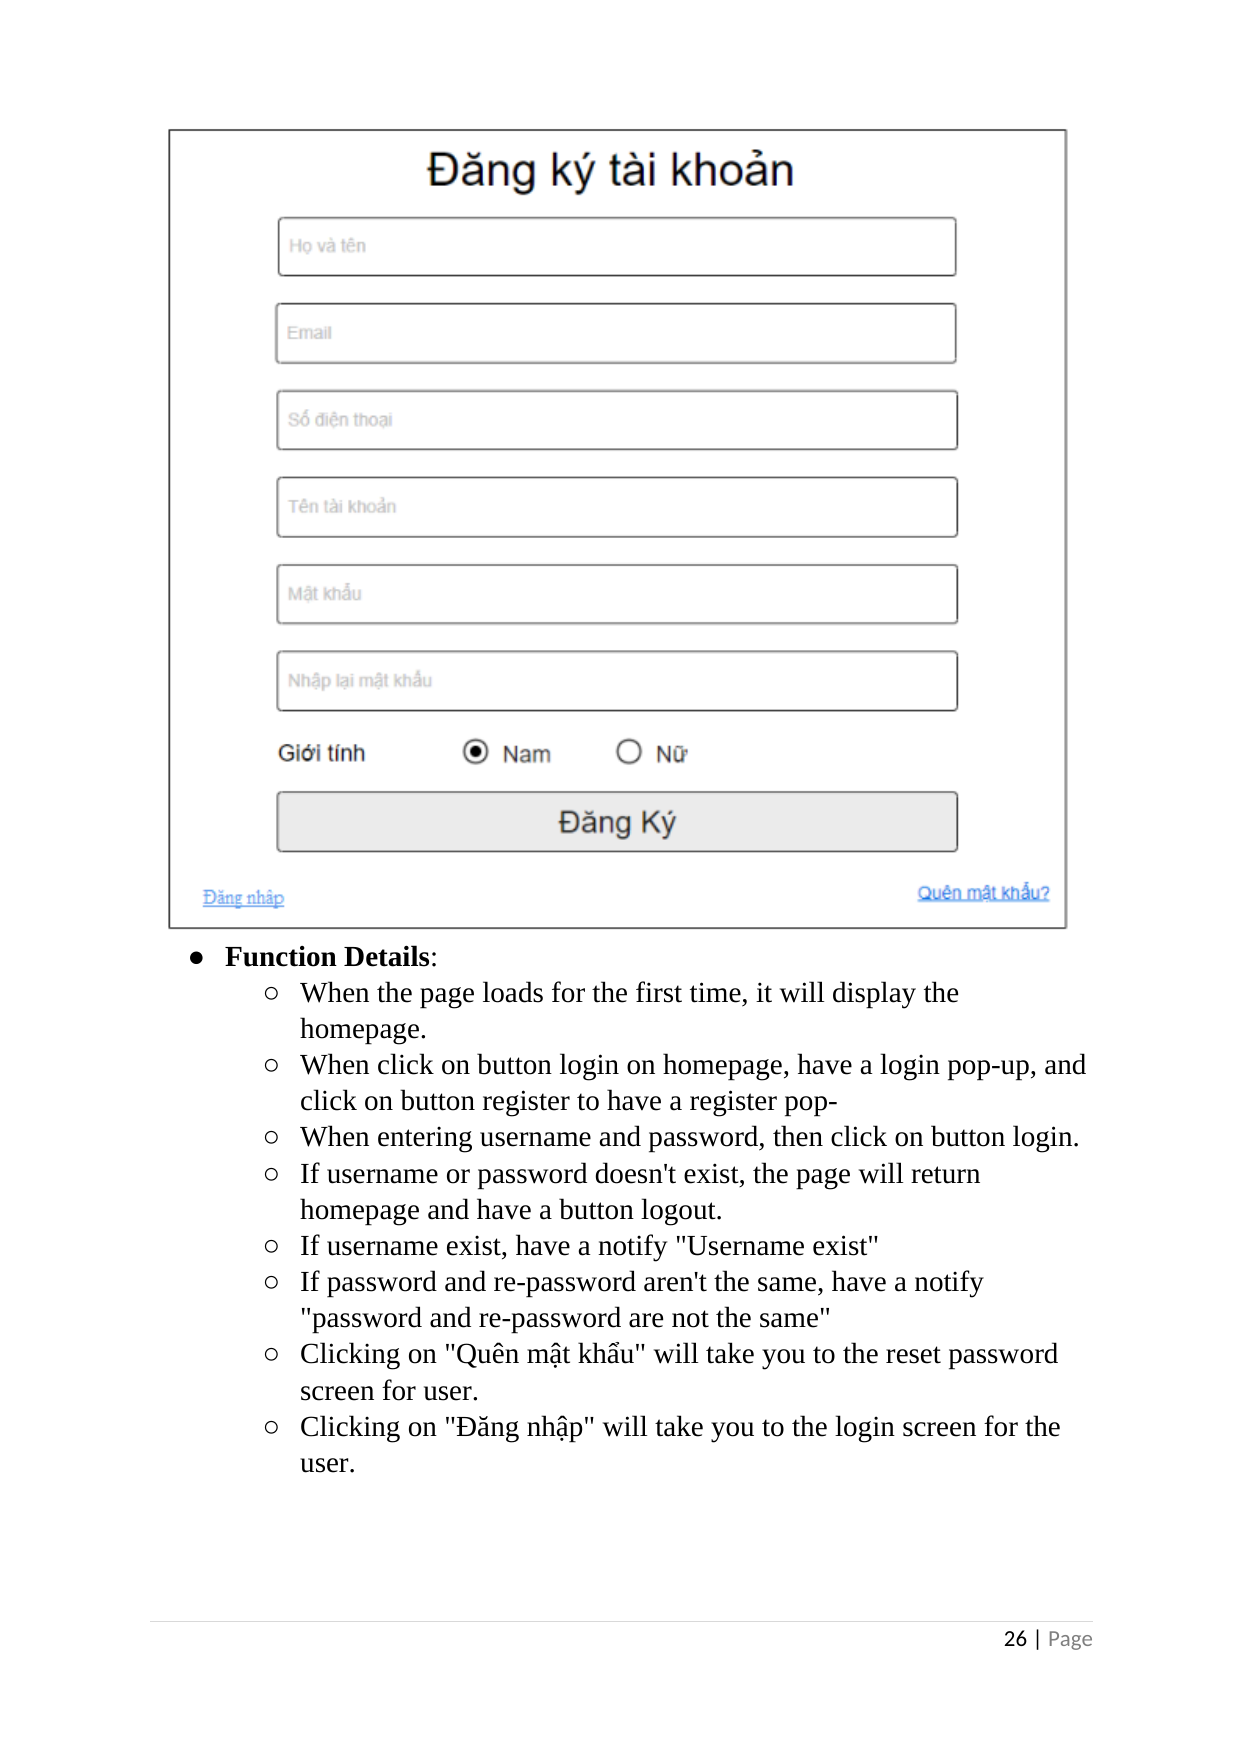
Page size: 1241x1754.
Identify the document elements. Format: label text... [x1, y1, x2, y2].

list Clicking on "Quên mật khẩu" will take you to the reset password screen for user. [262, 1336, 1093, 1406]
list If password and re-password aren't the same, have a notify "password and re-password are not the same" [262, 1264, 1093, 1334]
list When the page loads for the first time, it will display the homepage. [262, 975, 1093, 1045]
list When click on button login on homepage, have a login pop-up, and click on button register to have a register pop- [262, 1047, 1093, 1117]
picture [150, 117, 1085, 937]
list If username or password doesn't exist, the page will return homepage and have a button logout. [262, 1156, 1093, 1225]
list Clicking on "Đăng nhập" will take you to the login screen for the user. [262, 1409, 1093, 1478]
list If username exist, have a notify "Username exist" [262, 1228, 1093, 1262]
list When entering username and password, then click on button login. [262, 1119, 1093, 1153]
list Function Details: [187, 939, 1093, 972]
